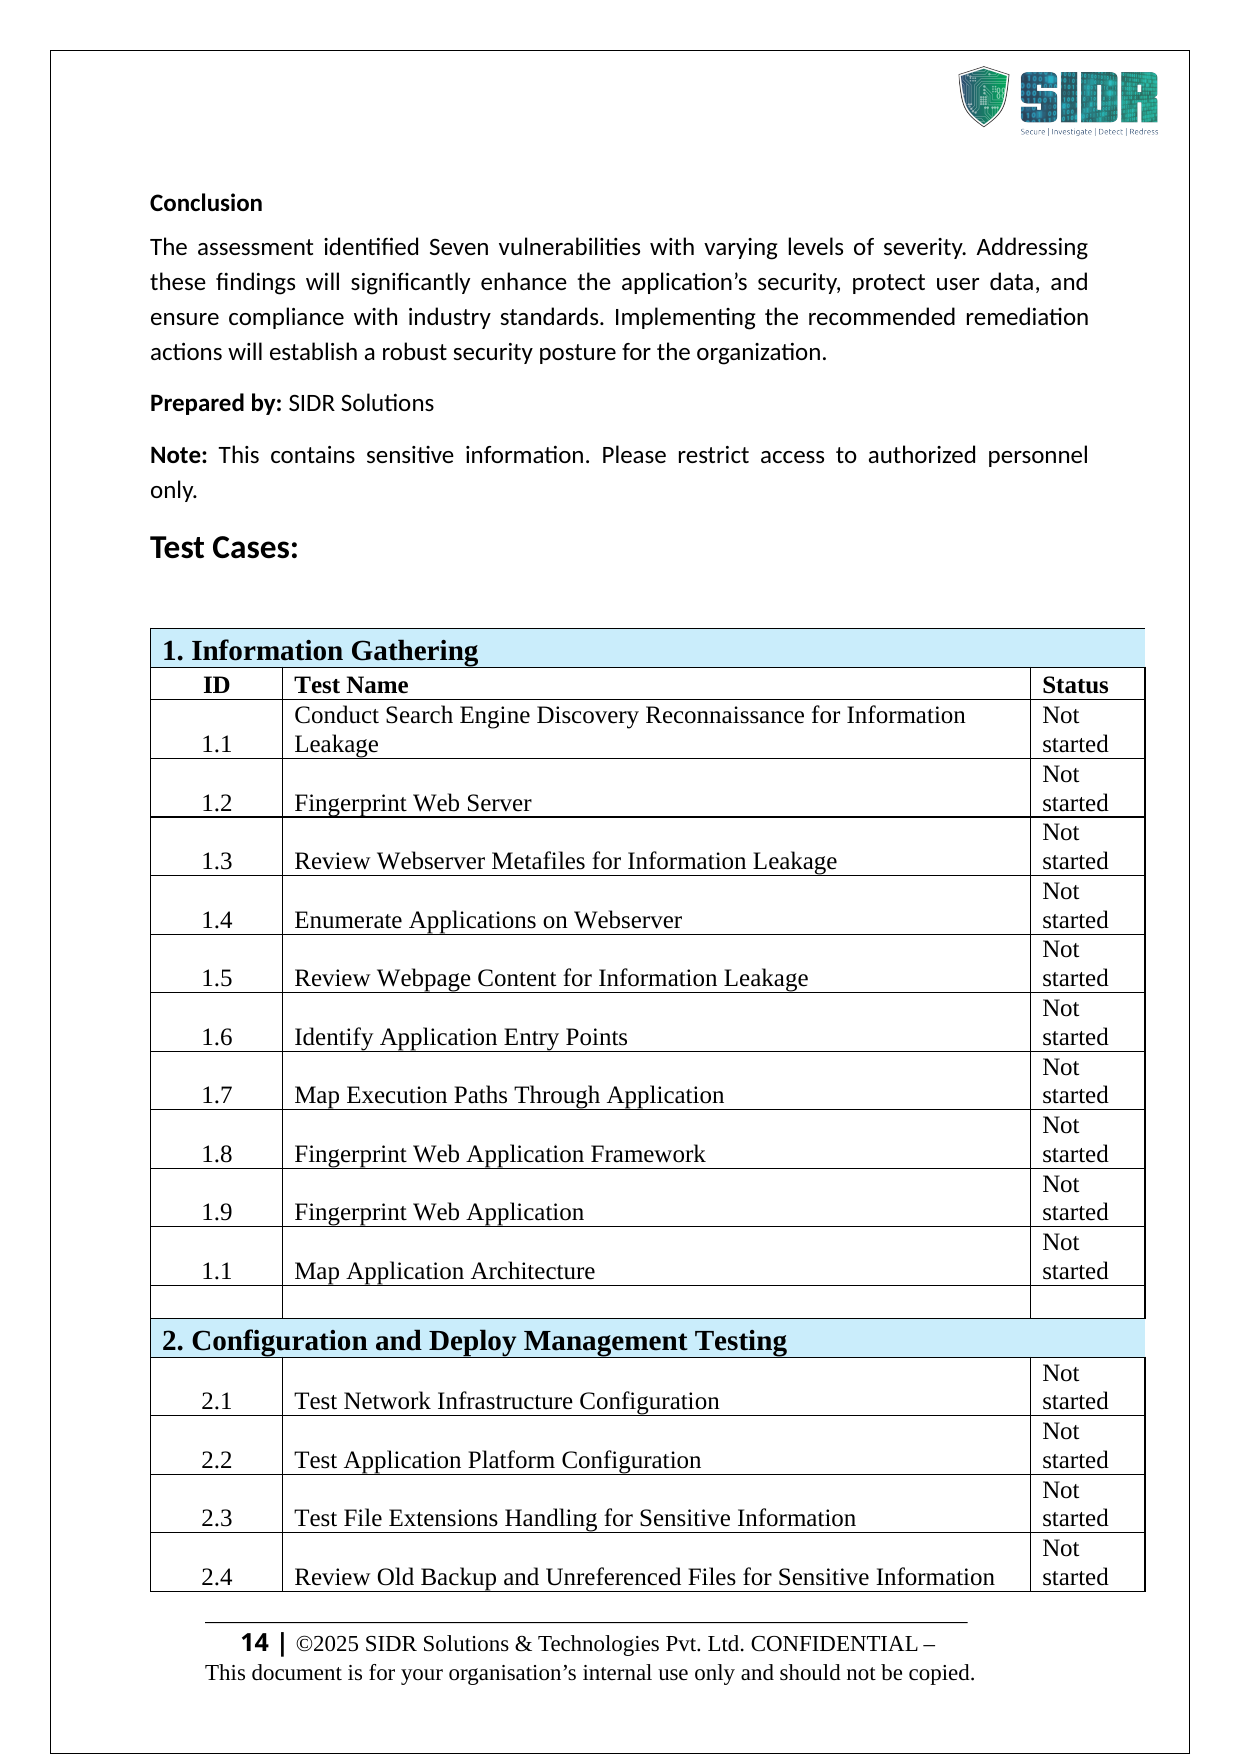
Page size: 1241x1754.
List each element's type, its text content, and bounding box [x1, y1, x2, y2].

table_cell Conduct Search Engine Discovery Reconnaissance for Information Leakage [283, 700, 1030, 758]
table_header 1. Information Gathering [151, 629, 1031, 667]
picture [958, 66, 1160, 136]
table_cell Not started [1031, 935, 1144, 992]
table_cell Review Old Backup and Unreferenced Files for Sensitive Information [283, 1533, 1030, 1591]
table_cell Enumerate Applications on Webserver [283, 876, 1030, 933]
table_cell Status [1031, 668, 1144, 699]
table_cell Not started [1031, 1416, 1144, 1474]
table_cell Not started [1031, 1475, 1144, 1532]
table_cell Test File Extensions Handling for Sensitive Information [283, 1475, 1030, 1532]
table_cell Not started [1031, 818, 1144, 875]
table_cell [1031, 1319, 1145, 1357]
table_cell 1.2 [151, 759, 282, 816]
table_cell Not started [1031, 700, 1144, 758]
table_cell 1.5 [151, 935, 282, 992]
table_cell Not started [1031, 1227, 1144, 1285]
table_cell 1.8 [151, 1110, 282, 1168]
table_cell Map Execution Paths Through Application [283, 1052, 1030, 1109]
table_cell Fingerprint Web Application [283, 1169, 1030, 1226]
table_cell Review Webserver Metafiles for Information Leakage [283, 818, 1030, 875]
table_cell 1.3 [151, 818, 282, 875]
table_cell 2.3 [151, 1475, 282, 1532]
table_cell 1.4 [151, 876, 282, 933]
table_cell Not started [1031, 876, 1144, 933]
table_cell [151, 1286, 282, 1318]
table_cell Fingerprint Web Application Framework [283, 1110, 1030, 1168]
table_cell Not started [1031, 1052, 1144, 1109]
table_cell Not started [1031, 759, 1144, 816]
table_cell Review Webpage Content for Information Leakage [283, 935, 1030, 992]
table_cell 2.4 [151, 1533, 282, 1591]
table_cell Not started [1031, 1110, 1144, 1168]
table_cell Identify Application Entry Points [283, 993, 1030, 1051]
text Note: This contains sensitive information. Please restrict access to authorized personnel only. [150, 439, 1090, 505]
table_cell Not started [1031, 1533, 1144, 1591]
table_cell Test Name [283, 668, 1030, 699]
table_cell 1.1 [151, 700, 282, 758]
text Prepared by: SIDR Solutions [150, 387, 1090, 418]
table_header [1031, 629, 1145, 667]
text The assessment identified Seven vulnerabilities with varying levels of severity. Addressing these findings will significantly enhance the application’s security, protect user data, and ensure compliance with industry standards. Implementing the recommended remediation actions will establish a robust security posture for the organization. [150, 231, 1090, 366]
table_cell Test Network Infrastructure Configuration [283, 1358, 1030, 1415]
table_cell Map Application Architecture [283, 1227, 1030, 1285]
subtitle Conclusion [150, 187, 1090, 218]
table_cell 1.1 [151, 1227, 282, 1285]
table_cell 2.2 [151, 1416, 282, 1474]
table_cell [1031, 1286, 1144, 1318]
table_cell 1.7 [151, 1052, 282, 1109]
table_cell 2.1 [151, 1358, 282, 1415]
table_cell 1.6 [151, 993, 282, 1051]
table_cell Not started [1031, 1169, 1144, 1226]
text Test Cases: [150, 526, 1090, 606]
table_cell Fingerprint Web Server [283, 759, 1030, 816]
table_cell Not started [1031, 993, 1144, 1051]
table_cell Test Application Platform Configuration [283, 1416, 1030, 1474]
table_cell [283, 1286, 1030, 1318]
table_cell ID [151, 668, 282, 699]
table_cell 1.9 [151, 1169, 282, 1226]
table_cell 2. Configuration and Deploy Management Testing [151, 1319, 1031, 1357]
table_cell Not started [1031, 1358, 1144, 1415]
